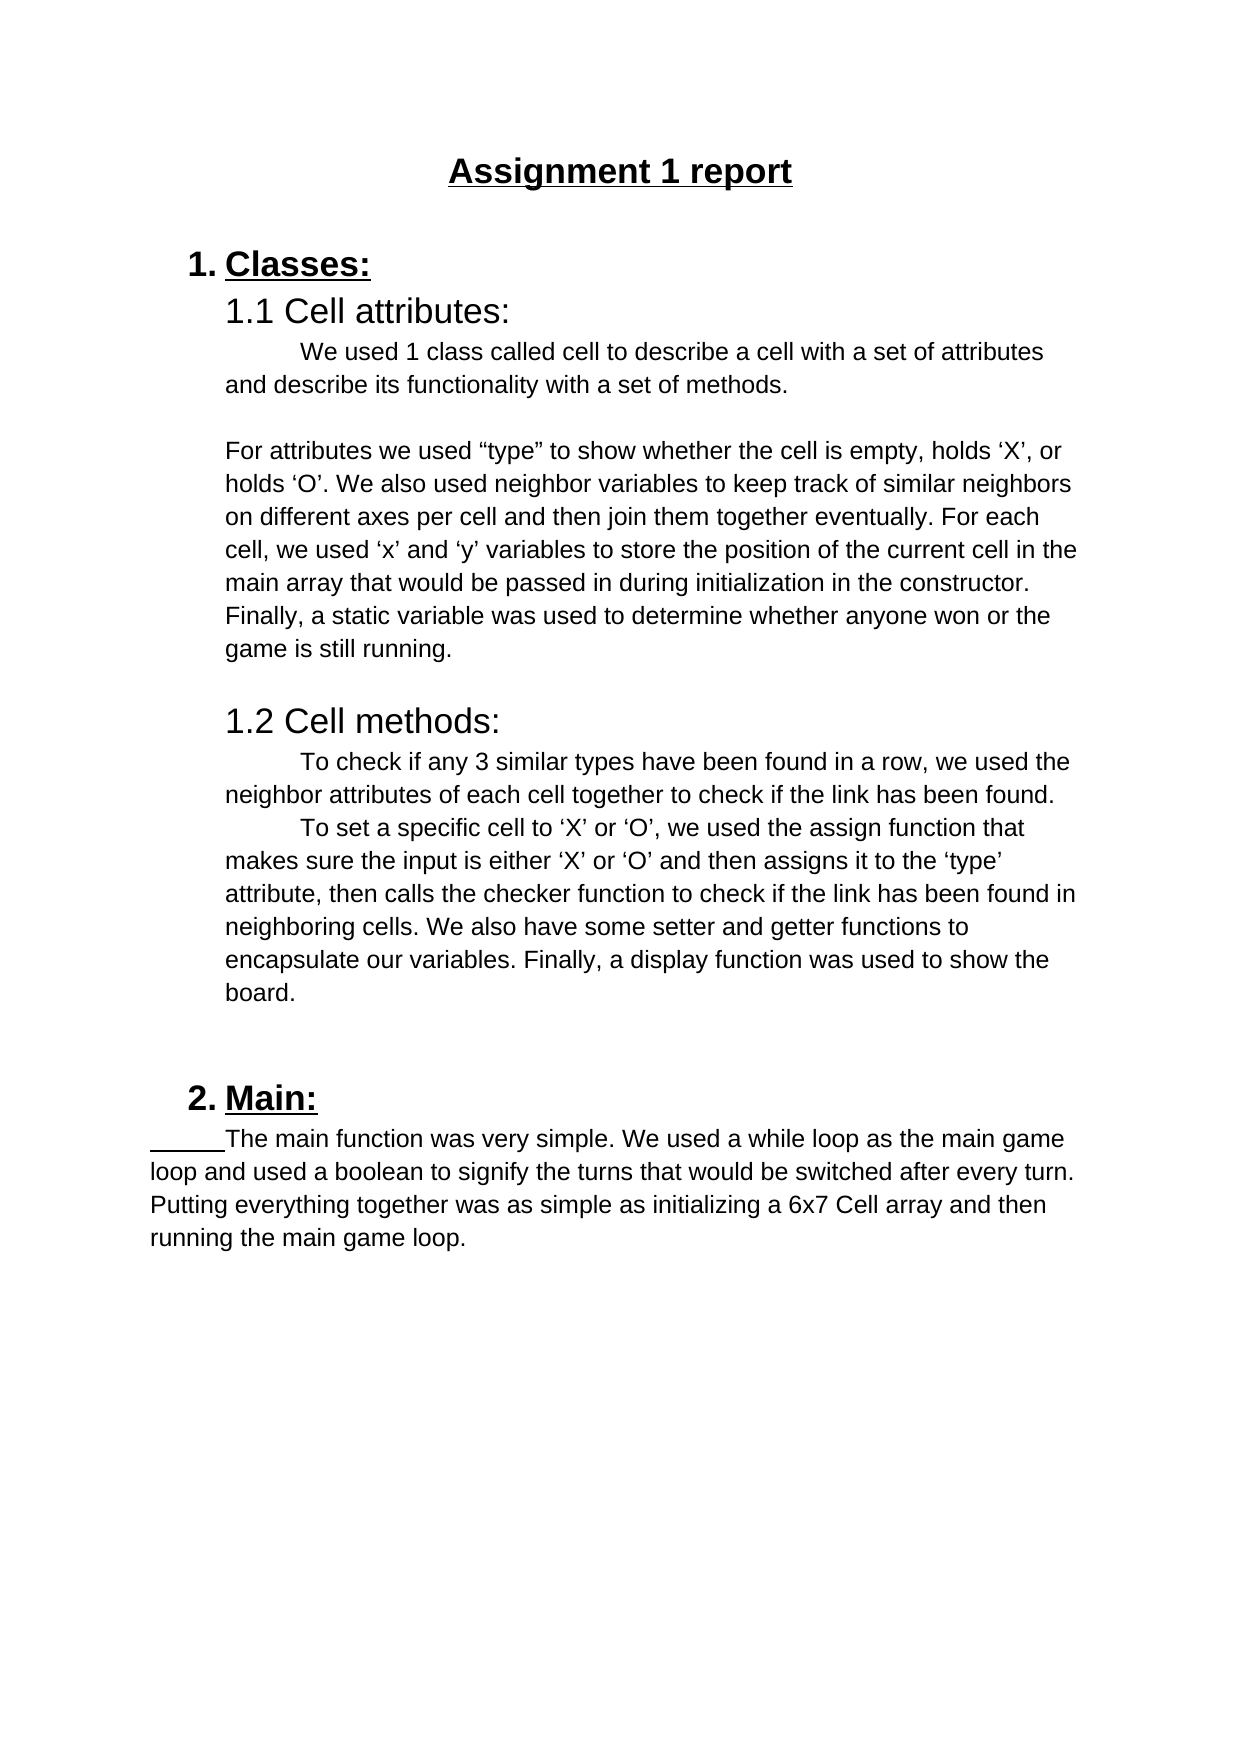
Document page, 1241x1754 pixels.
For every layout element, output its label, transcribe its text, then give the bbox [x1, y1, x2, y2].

text 1.2 Cell methods: [225, 700, 1090, 741]
list Classes: [187, 243, 1090, 284]
text The main function was very simple. We used a while loop as the main game loop and used a boolean to signify the turns that would be switched after every turn. [150, 1124, 1090, 1186]
list Main: [187, 1077, 1090, 1118]
text 1.1 Cell attributes: [225, 290, 1090, 331]
text For attributes we used “type” to show whether the cell is empty, holds ‘X’, or holds ‘O’. We also used neighbor variables to keep track of similar neighbors on different axes per cell and then join them together eventually. For each cell, we used ‘x’ and ‘y’ variables to store the position of the current cell in the main array that would be passed in during initialization in the constructor. Finally, a static variable was used to determine whether anyone won or the game is still running. [225, 436, 1090, 663]
text To check if any 3 similar types have been found in a row, we used the neighbor attributes of each cell together to check if the link has been found. [225, 747, 1090, 809]
text We used 1 class called cell to describe a cell with a set of attributes and describe its functionality with a set of methods. [225, 337, 1090, 399]
text To set a specific cell to ‘X’ or ‘O’, we used the assign function that makes sure the input is either ‘X’ or ‘O’ and then assigns it to the ‘type’ attribute, then calls the checker function to check if the link has been found in neighboring cells. We also have some setter and getter functions to encapsulate our variables. Finally, a display function was used to show the board. [225, 813, 1090, 1007]
text Putting everything together was as simple as initializing a 6x7 Cell array and then running the main game loop. [150, 1190, 1090, 1252]
text Assignment 1 report [150, 150, 1090, 191]
